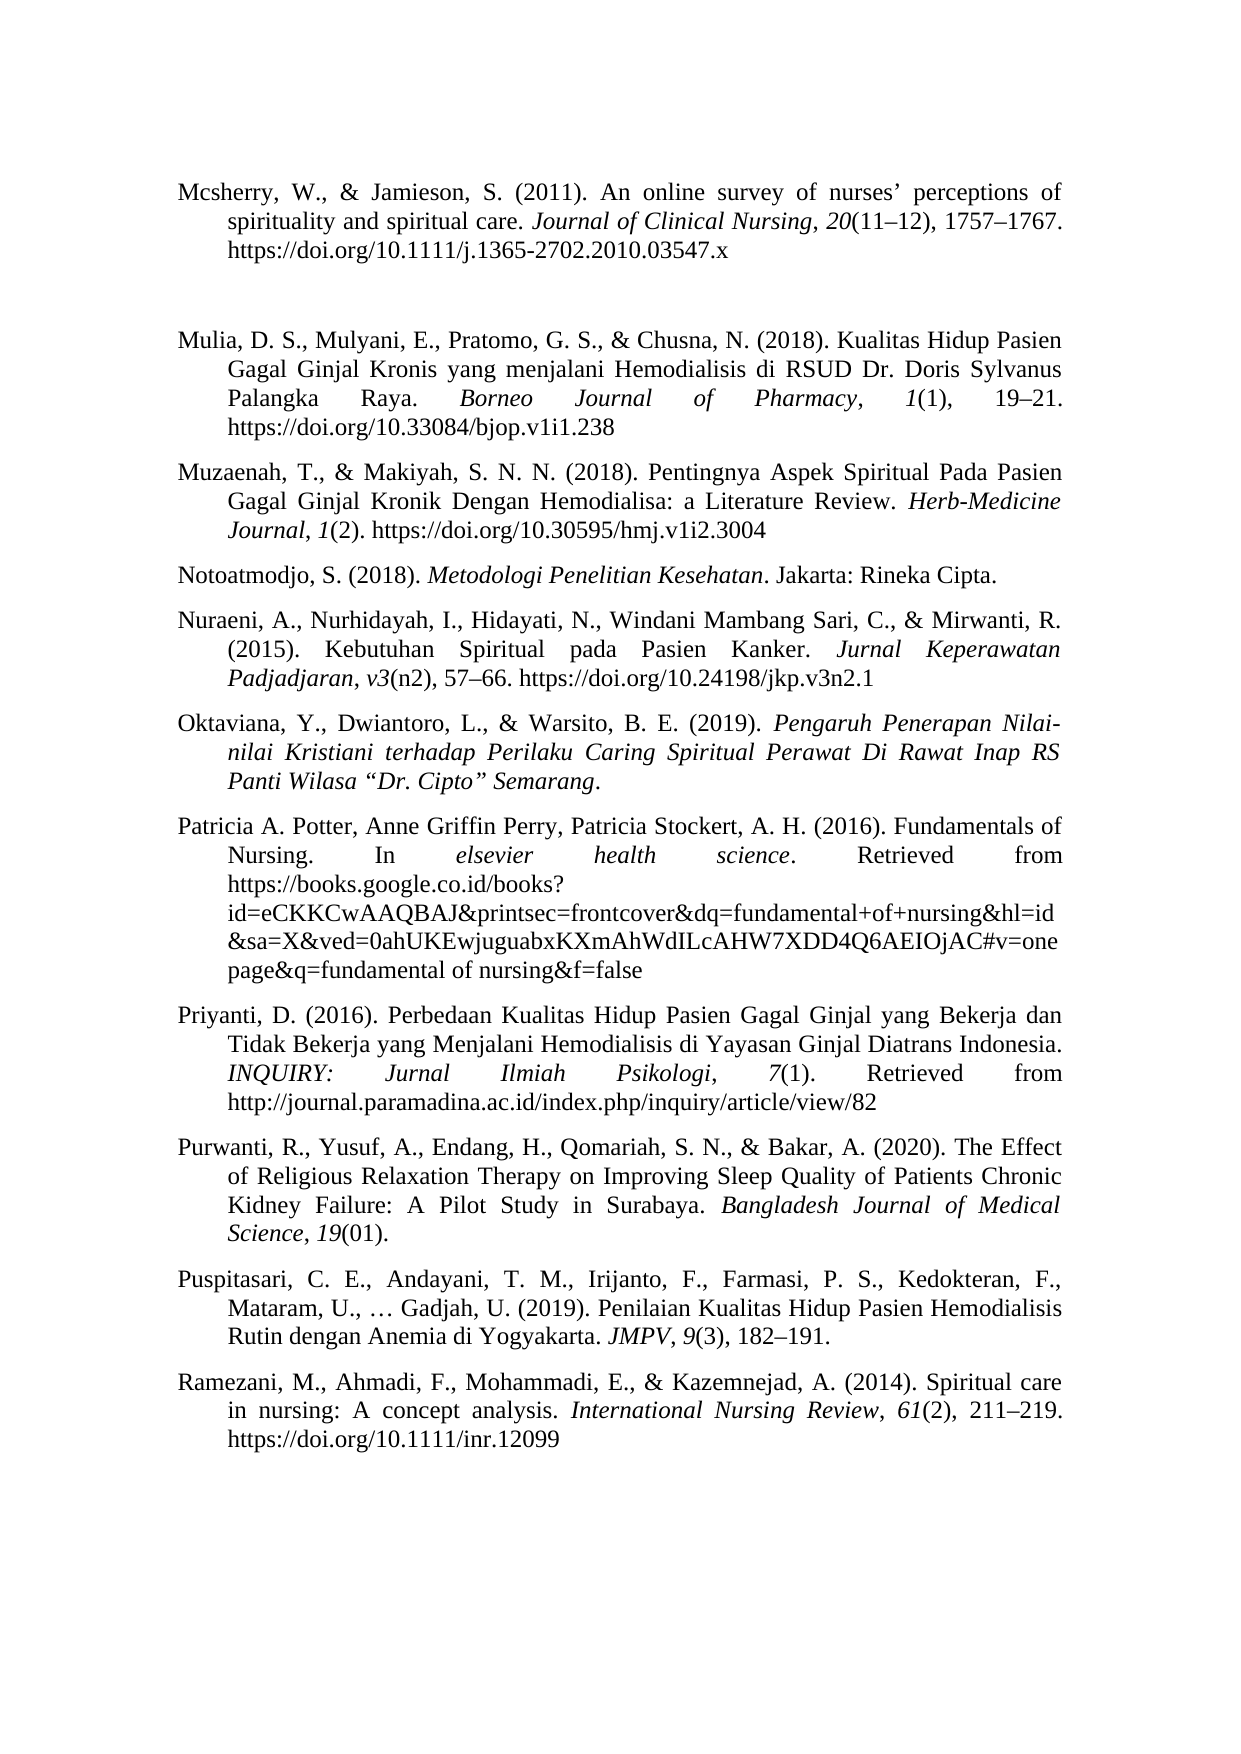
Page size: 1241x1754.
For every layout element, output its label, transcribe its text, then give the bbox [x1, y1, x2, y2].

text Mcsherry, W., & Jamieson, S. (2011). An online survey of nurses’ perceptions of spirituality and spiritual care. Journal of Clinical Nursing, 20(11–12), 1757–1767. https://doi.org/10.1111/j.1365-2702.2010.03547.x [177, 177, 1063, 263]
text Puspitasari, C. E., Andayani, T. M., Irijanto, F., Farmasi, P. S., Kedokteran, F., Mataram, U., … Gadjah, U. (2019). Penilaian Kualitas Hidup Pasien Hemodialisis Rutin dengan Anemia di Yogyakarta. JMPV, 9(3), 182–191. [177, 1264, 1063, 1350]
text Purwanti, R., Yusuf, A., Endang, H., Qomariah, S. N., & Bakar, A. (2020). The Effect of Religious Relaxation Therapy on Improving Sleep Quality of Patients Chronic Kidney Failure: A Pilot Study in Surabaya. Bangladesh Journal of Medical Science, 19(01). [177, 1132, 1063, 1247]
text Oktaviana, Y., Dwiantoro, L., & Warsito, B. E. (2019). Pengaruh Penerapan Nilai-nilai Kristiani terhadap Perilaku Caring Spiritual Perawat Di Rawat Inap RS Panti Wilasa “Dr. Cipto” Semarang. [177, 708, 1063, 795]
text Patricia A. Potter, Anne Griffin Perry, Patricia Stockert, A. H. (2016). Fundamentals of Nursing. In elsevier health science. Retrieved from https://books.google.co.id/books?id=eCKKCwAAQBAJ&printsec=frontcover&dq=fundamental+of+nursing&hl=id&sa=X&ved=0ahUKEwjuguabxKXmAhWdILcAHW7XDD4Q6AEIOjAC#v=onepage&q=fundamental of nursing&f=false [177, 811, 1063, 984]
text Mulia, D. S., Mulyani, E., Pratomo, G. S., & Chusna, N. (2018). Kualitas Hidup Pasien Gagal Ginjal Kronis yang menjalani Hemodialisis di RSUD Dr. Doris Sylvanus Palangka Raya. Borneo Journal of Pharmacy, 1(1), 19–21. https://doi.org/10.33084/bjop.v1i1.238 [177, 326, 1063, 441]
text Priyanti, D. (2016). Perbedaan Kualitas Hidup Pasien Gagal Ginjal yang Bekerja dan Tidak Bekerja yang Menjalani Hemodialisis di Yayasan Ginjal Diatrans Indonesia. INQUIRY: Jurnal Ilmiah Psikologi, 7(1). Retrieved from http://journal.paramadina.ac.id/index.php/inquiry/article/view/82 [177, 1001, 1063, 1116]
text Ramezani, M., Ahmadi, F., Mohammadi, E., & Kazemnejad, A. (2014). Spiritual care in nursing: A concept analysis. International Nursing Review, 61(2), 211–219. https://doi.org/10.1111/inr.12099 [177, 1367, 1063, 1453]
text Notoatmodjo, S. (2018). Metodologi Penelitian Kesehatan. Jakarta: Rineka Cipta. [177, 560, 1063, 589]
text Nuraeni, A., Nurhidayah, I., Hidayati, N., Windani Mambang Sari, C., & Mirwanti, R. (2015). Kebutuhan Spiritual pada Pasien Kanker. Jurnal Keperawatan Padjadjaran, v3(n2), 57–66. https://doi.org/10.24198/jkp.v3n2.1 [177, 606, 1063, 692]
text Muzaenah, T., & Makiyah, S. N. N. (2018). Pentingnya Aspek Spiritual Pada Pasien Gagal Ginjal Kronik Dengan Hemodialisa: a Literature Review. Herb-Medicine Journal, 1(2). https://doi.org/10.30595/hmj.v1i2.3004 [177, 457, 1063, 543]
